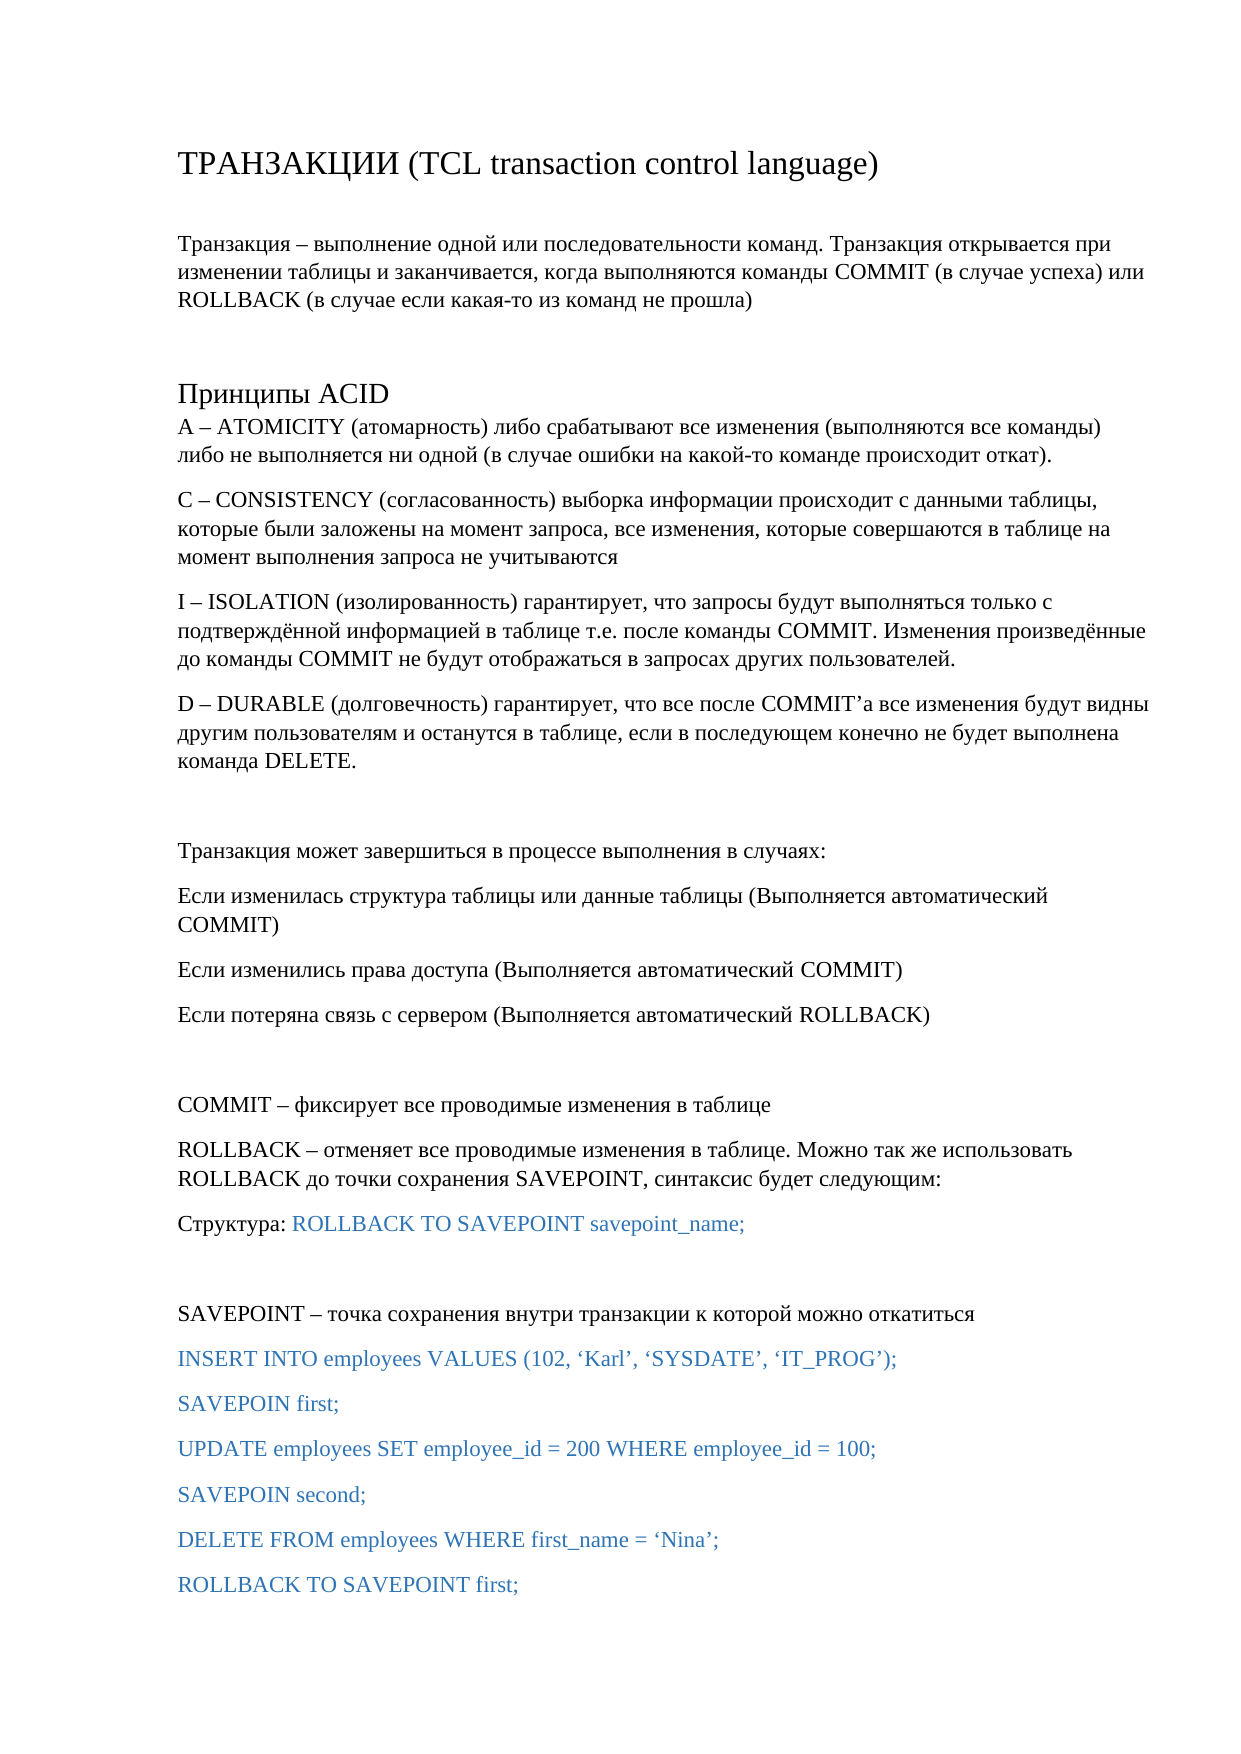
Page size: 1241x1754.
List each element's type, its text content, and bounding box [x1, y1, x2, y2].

text COMMIT – фиксирует все проводимые изменения в таблице [177, 1091, 1152, 1118]
text DELETE FROM employees WHERE first_name = ‘Nina’; [177, 1526, 1152, 1552]
text ТРАНЗАКЦИИ (TCL transaction control language) [177, 143, 1152, 181]
text Если изменилась структура таблицы или данные таблицы (Выполняется автоматический COMMIT) [177, 882, 1152, 937]
text SAVEPOIN second; [177, 1481, 1152, 1507]
text UPDATE employees SET employee_id = 200 WHERE employee_id = 100; [177, 1436, 1152, 1462]
text INSERT INTO employees VALUES (102, ‘Karl’, ‘SYSDATE’, ‘IT_PROG’); [177, 1345, 1152, 1372]
text I – ISOLATION (изолированность) гарантирует, что запросы будут выполняться только с подтверждённой информацией в таблице т.е. после команды COMMIT. Изменения произведённые до команды COMMIT не будут отображаться в запросах других пользователей. [177, 588, 1152, 672]
text Если потеряна связь с сервером (Выполняется автоматический ROLLBACK) [177, 1001, 1152, 1027]
text ROLLBACK – отменяет все проводимые изменения в таблице. Можно так же использовать ROLLBACK до точки сохранения SAVEPOINT, синтаксис будет следующим: [177, 1136, 1152, 1191]
text SAVEPOINT – точка сохранения внутри транзакции к которой можно откатиться [177, 1300, 1152, 1327]
text ROLLBACK TO SAVEPOINT first; [177, 1571, 1152, 1597]
text Если изменились права доступа (Выполняется автоматический COMMIT) [177, 956, 1152, 982]
text Транзакция может завершиться в процессе выполнения в случаях: [177, 837, 1152, 864]
text Транзакция – выполнение одной или последовательности команд. Транзакция открывается при изменении таблицы и заканчивается, когда выполняются команды COMMIT (в случае успеха) или ROLLBACK (в случае если какая-то из команд не прошла) [177, 229, 1152, 313]
text Принципы ACID [177, 377, 1152, 410]
text С – CONSISTENCY (согласованность) выборка информации происходит с данными таблицы, которые были заложены на момент запроса, все изменения, которые совершаются в таблице на момент выполнения запроса не учитываются [177, 486, 1152, 569]
text SAVEPOIN first; [177, 1390, 1152, 1417]
text Структура: ROLLBACK TO SAVEPOINT savepoint_name; [177, 1210, 1152, 1236]
text A – ATOMICITY (атомарность) либо срабатывают все изменения (выполняются все команды) либо не выполняется ни одной (в случае ошибки на какой-то команде происходит откат). [177, 413, 1152, 468]
text D – DURABLE (долговечность) гарантирует, что все после COMMIT’a все изменения будут видны другим пользователям и останутся в таблице, если в последующем конечно не будет выполнена команда DELETE. [177, 690, 1152, 773]
